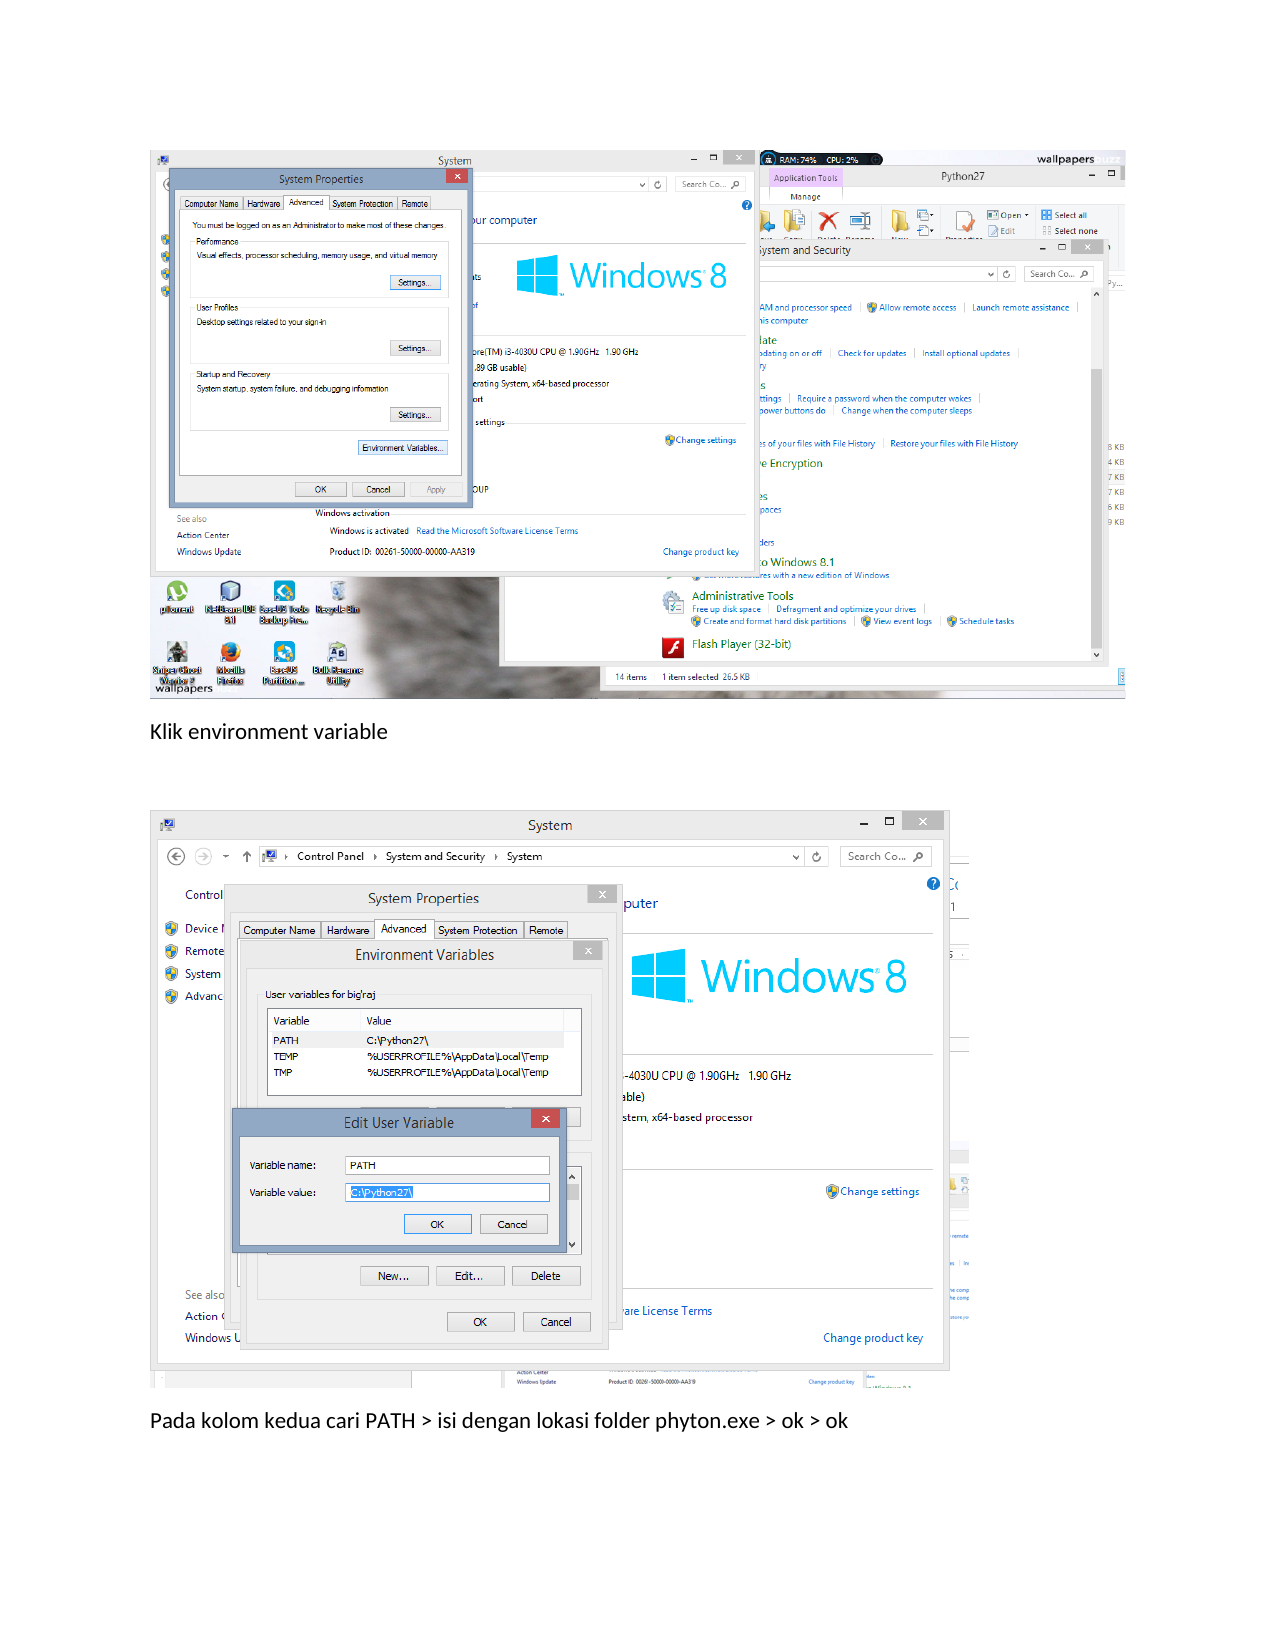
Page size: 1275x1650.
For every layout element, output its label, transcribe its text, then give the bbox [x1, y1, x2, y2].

picture [150, 150, 1125, 699]
picture [150, 810, 969, 1388]
text Klik environment variable [150, 717, 1125, 745]
text Pada kolom kedua cari PATH > isi dengan lokasi folder phyton.exe > ok > ok [150, 1406, 1125, 1434]
